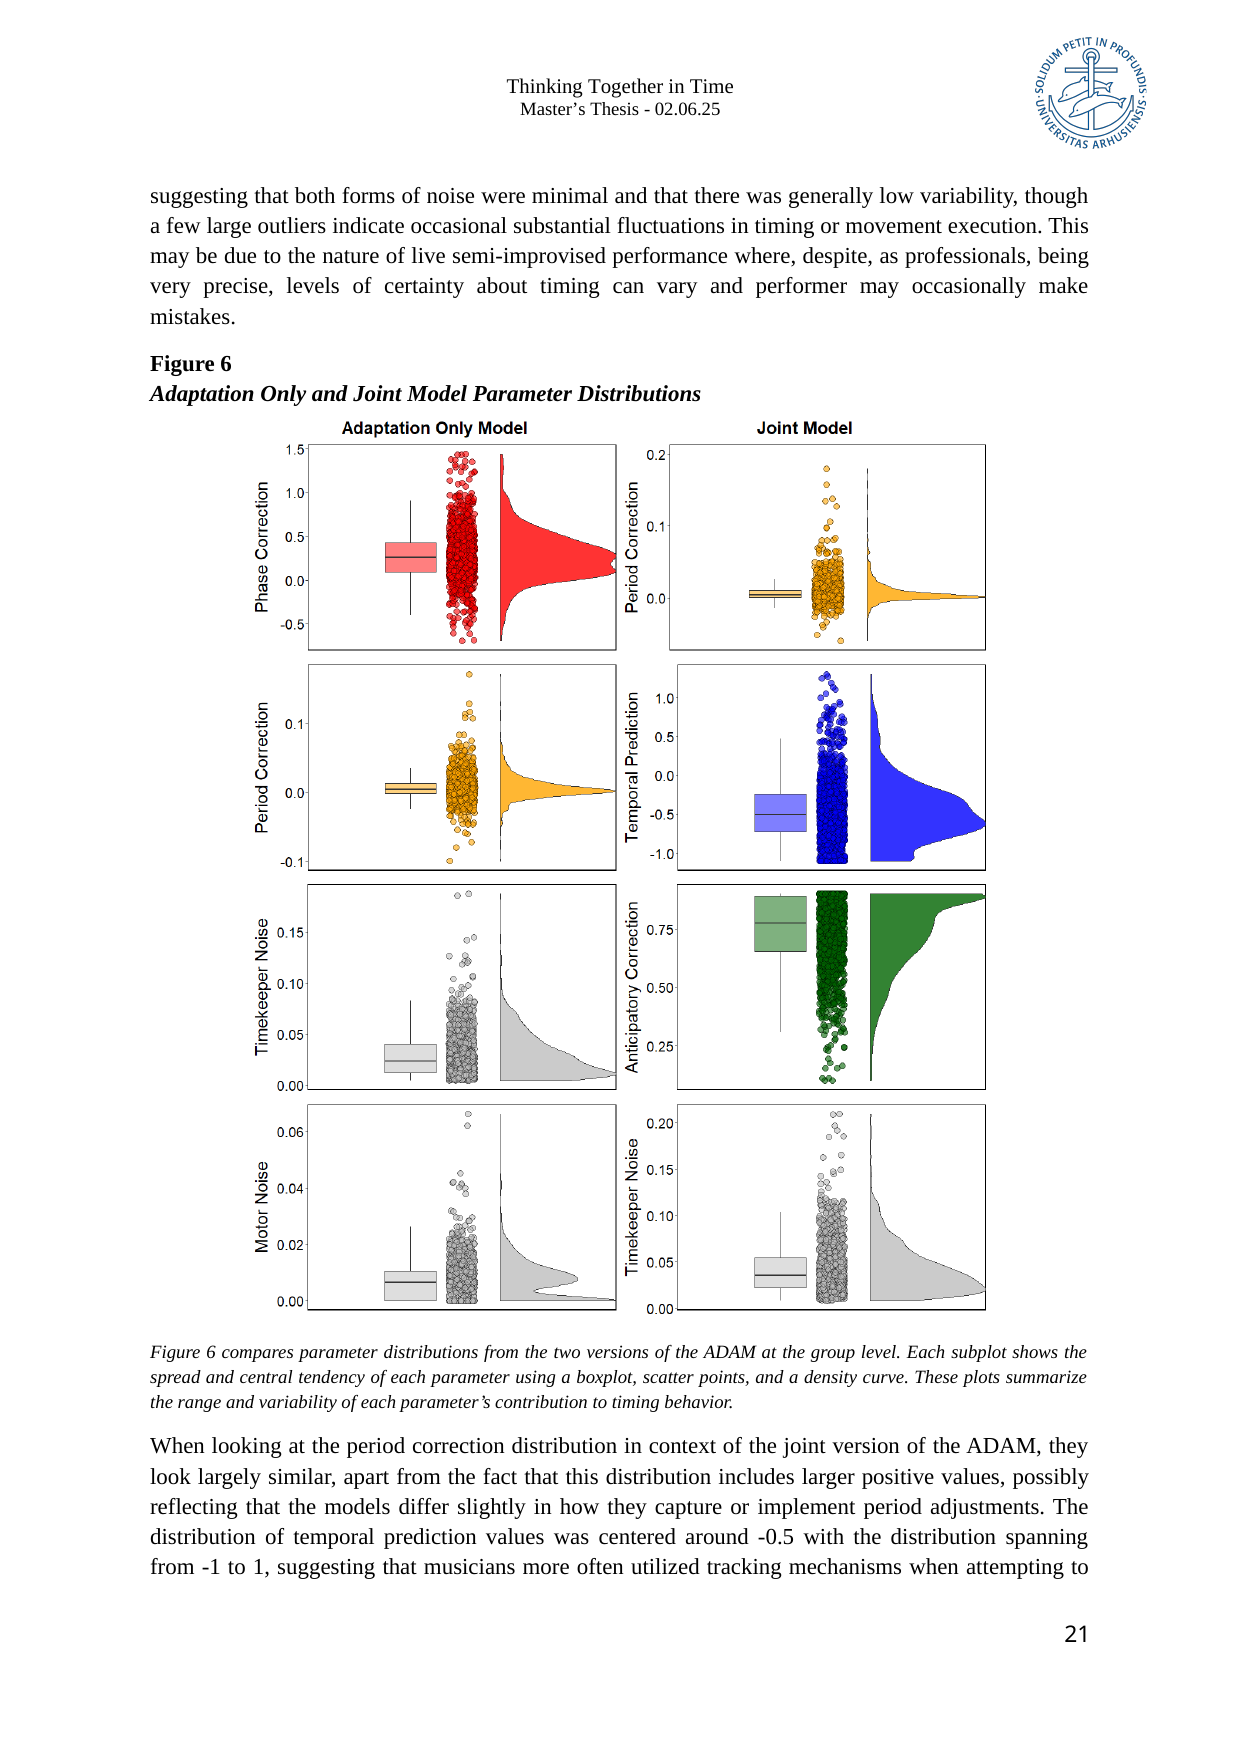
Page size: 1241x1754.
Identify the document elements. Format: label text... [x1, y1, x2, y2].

picture [1035, 37, 1147, 149]
text Figure 6 compares parameter distributions from the two versions of the ADAM at the group level. Each subplot shows the spread and central tendency of each parameter using a boxplot, scatter points, and a density curve. These plots summarize the range and variability of each parameter’s contribution to timing behavior. [150, 1341, 1090, 1413]
text Adaptation Only and Joint Model Parameter Distributions [150, 380, 1090, 406]
text Figure 6 [150, 349, 1090, 376]
picture [251, 419, 990, 1316]
